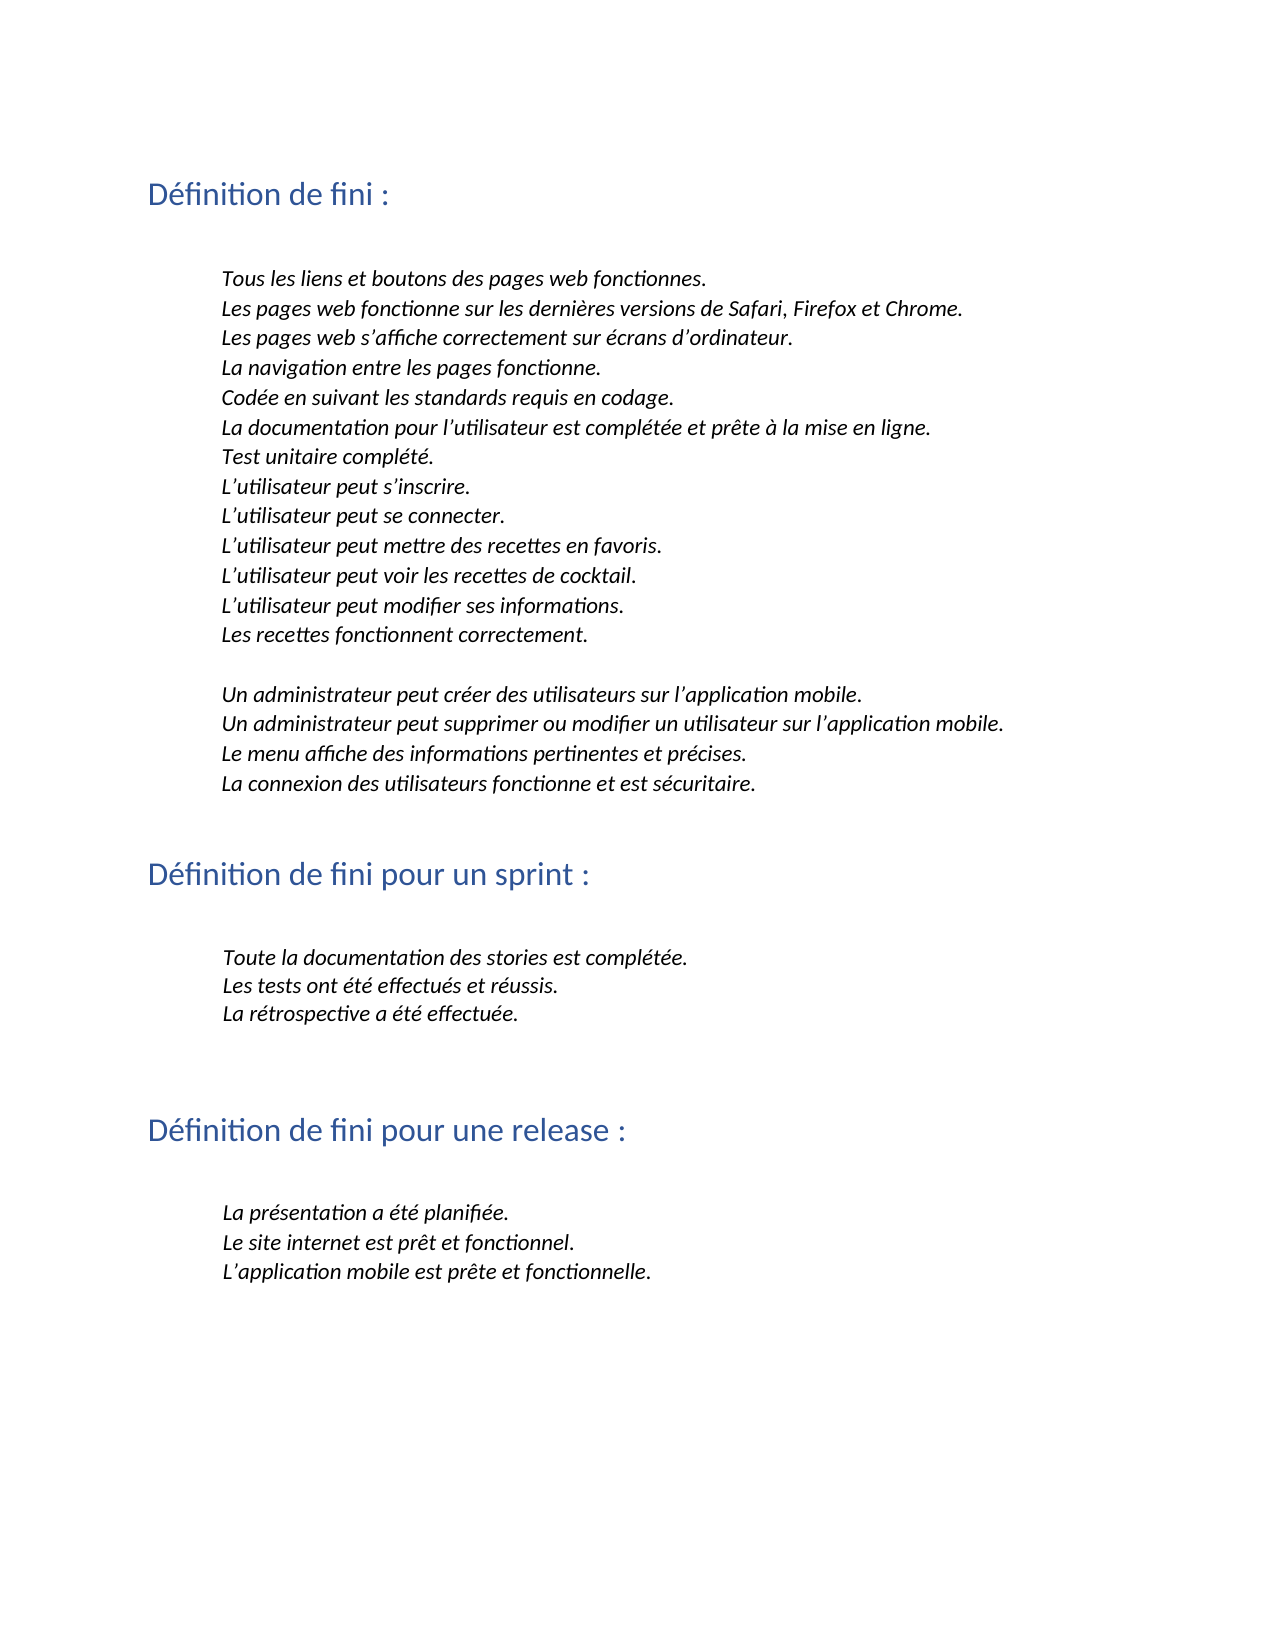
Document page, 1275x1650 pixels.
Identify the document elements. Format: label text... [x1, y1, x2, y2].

subtitle Définition de fini pour une release : [148, 1108, 1127, 1149]
text La rétrospective a été effectuée. [223, 999, 1127, 1027]
text La connexion des utilisateurs fonctionne et est sécuritaire. [148, 769, 1127, 797]
text L’utilisateur peut s’inscrire. [148, 472, 1127, 500]
text La présentation a été planifiée. [223, 1198, 1127, 1226]
text Les pages web s’affiche correctement sur écrans d’ordinateur. [148, 323, 1127, 352]
text Les recettes fonctionnent correctement. [148, 620, 1127, 648]
text Un administrateur peut créer des utilisateurs sur l’application mobile. [148, 680, 1127, 708]
text La documentation pour l’utilisateur est complétée et prête à la mise en ligne. [148, 413, 1127, 441]
text L’utilisateur peut voir les recettes de cocktail. [148, 561, 1127, 589]
text L’application mobile est prête et fonctionnelle. [223, 1257, 1127, 1285]
text Codée en suivant les standards requis en codage. [148, 383, 1127, 411]
text L’utilisateur peut se connecter. [148, 502, 1127, 530]
text Les tests ont été effectués et réussis. [223, 971, 1127, 999]
text L’utilisateur peut modifier ses informations. [148, 591, 1127, 619]
text Le site internet est prêt et fonctionnel. [223, 1228, 1127, 1256]
text La navigation entre les pages fonctionne. [148, 353, 1127, 381]
text Toute la documentation des stories est complétée. [223, 943, 1127, 971]
text Test unitaire complété. [148, 442, 1127, 470]
text Tous les liens et boutons des pages web fonctionnes. [148, 264, 1127, 292]
subtitle Définition de fini pour un sprint : [148, 853, 1127, 894]
subtitle Définition de fini : [148, 173, 1127, 261]
text Le menu affiche des informations pertinentes et précises. [148, 739, 1127, 767]
text Un administrateur peut supprimer ou modifier un utilisateur sur l’application mobile. [148, 709, 1127, 737]
text Les pages web fonctionne sur les dernières versions de Safari, Firefox et Chrome. [148, 294, 1127, 322]
text L’utilisateur peut mettre des recettes en favoris. [148, 531, 1127, 559]
